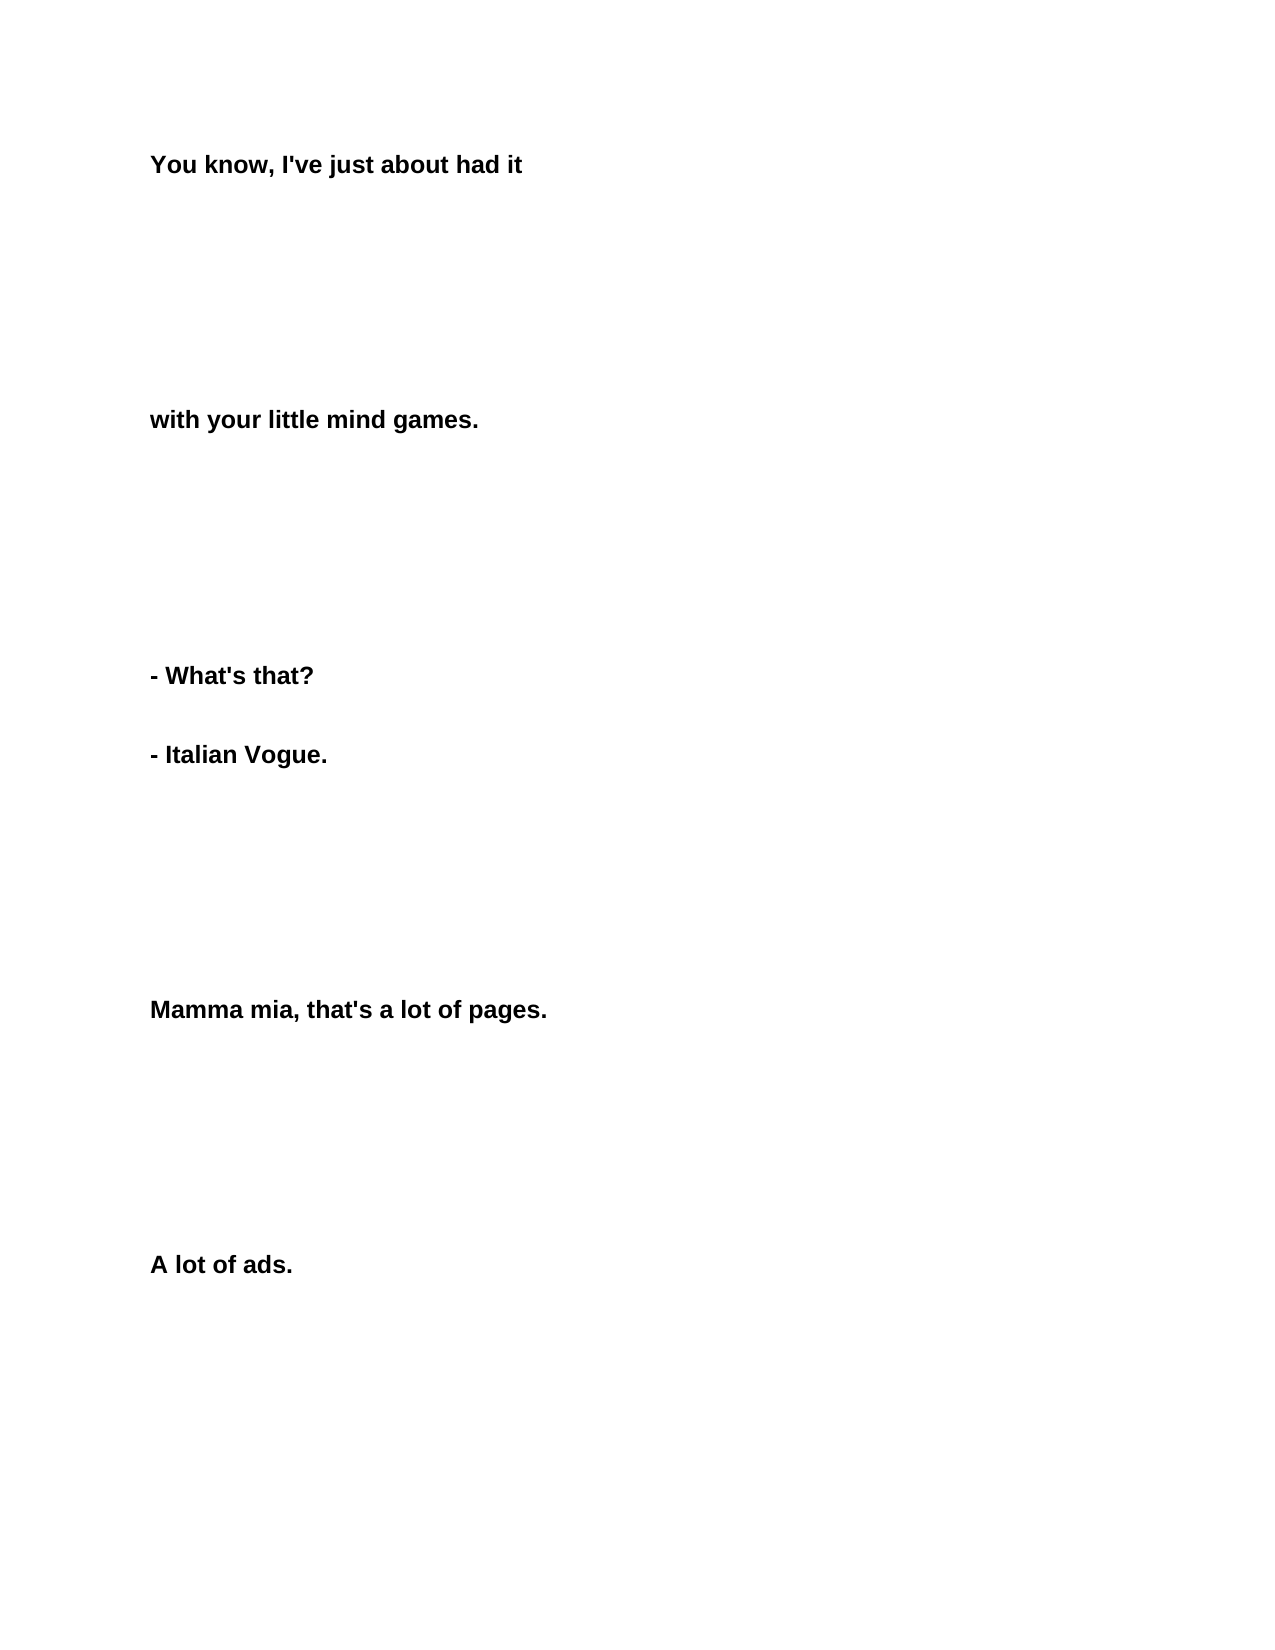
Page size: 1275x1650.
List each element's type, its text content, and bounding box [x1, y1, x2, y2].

subtitle - What's that? [150, 661, 1125, 689]
subtitle with your little mind games. [150, 405, 1125, 434]
subtitle - Italian Vogue. [150, 739, 1125, 768]
subtitle A lot of ads. [150, 1250, 1125, 1279]
subtitle Mamma mia, that's a lot of pages. [150, 995, 1125, 1024]
subtitle You know, I've just about had it [150, 150, 1125, 179]
